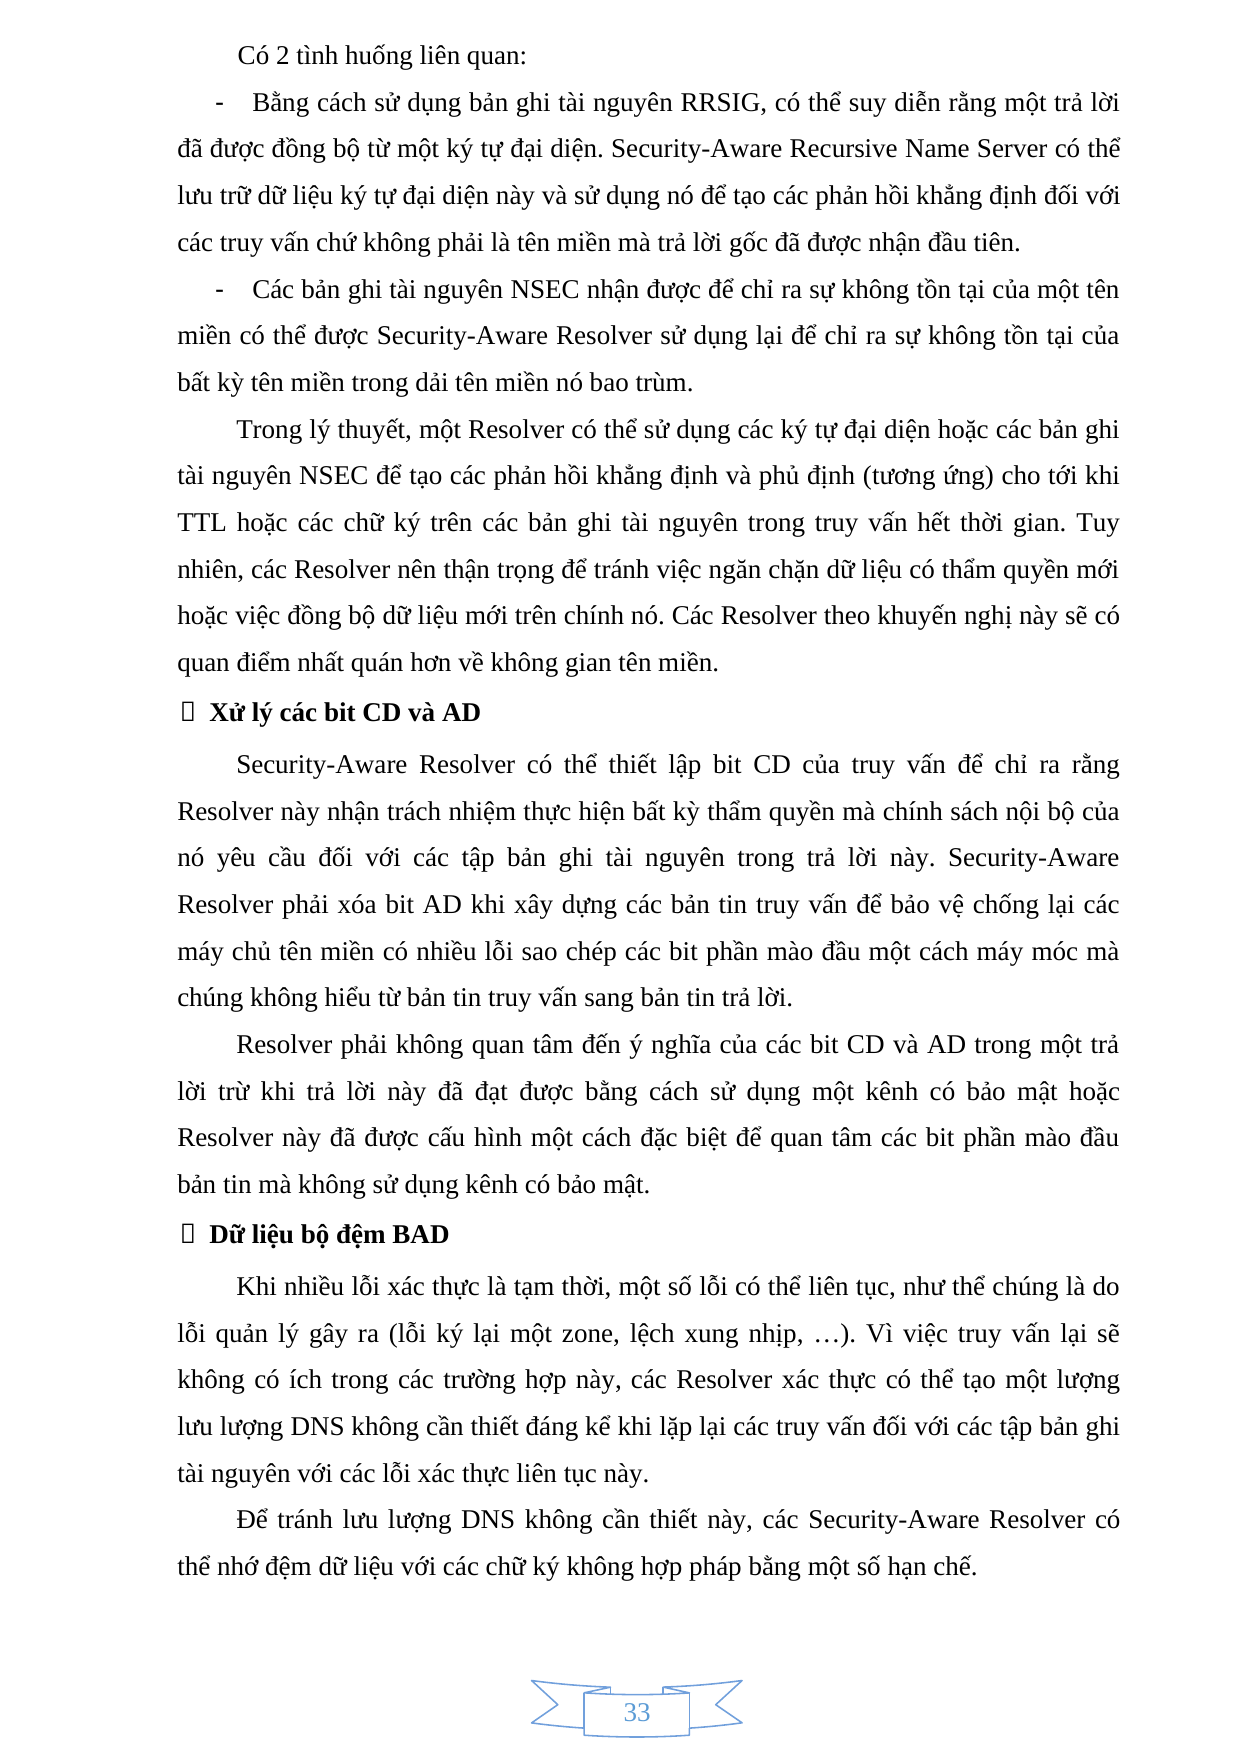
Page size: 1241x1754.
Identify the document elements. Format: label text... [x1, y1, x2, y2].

text Khi nhiều lỗi xác thực là tạm thời, một số lỗi có thể liên tục, như thể chúng là do lỗi quản lý gây ra (lỗi ký lại một zone, lệch xung nhịp, …). Vì việc truy vấn lại sẽ không có ích trong các trường hợp này, các Resolver xác thực có thể tạo một lượng lưu lượng DNS không cần thiết đáng kể khi lặp lại các truy vấn đối với các tập bản ghi tài nguyên với các lỗi xác thực liên tục này. [177, 1270, 1121, 1488]
text Security-Aware Resolver có thể thiết lập bit CD của truy vấn để chỉ ra rằng Resolver này nhận trách nhiệm thực hiện bất kỳ thẩm quyền mà chính sách nội bộ của nó yêu cầu đối với các tập bản ghi tài nguyên trong trả lời này. Security-Aware Resolver phải xóa bit AD khi xây dựng các bản tin truy vấn để bảo vệ chống lại các máy chủ tên miền có nhiều lỗi sao chép các bit phần mào đầu một cách máy móc mà chúng không hiểu từ bản tin truy vấn sang bản tin trả lời. [177, 748, 1121, 1012]
list Xử lý các bit CD và AD [179, 693, 1123, 729]
list Các bản ghi tài nguyên NSEC nhận được để chỉ ra sự không tồn tại của một tên miền có thể được Security-Aware Resolver sử dụng lại để chỉ ra sự không tồn tại của bất kỳ tên miền trong dải tên miền nó bao trùm. [177, 273, 1121, 397]
list Bằng cách sử dụng bản ghi tài nguyên RRSIG, có thể suy diễn rằng một trả lời đã được đồng bộ từ một ký tự đại diện. Security-Aware Recursive Name Server có thể lưu trữ dữ liệu ký tự đại diện này và sử dụng nó để tạo các phản hồi khẳng định đối với các truy vấn chứ không phải là tên miền mà trả lời gốc đã được nhận đầu tiên. [177, 86, 1121, 257]
list Dữ liệu bộ đệm BAD [179, 1215, 1123, 1252]
text Trong lý thuyết, một Resolver có thể sử dụng các ký tự đại diện hoặc các bản ghi tài nguyên NSEC để tạo các phản hồi khẳng định và phủ định (tương ứng) cho tới khi TTL hoặc các chữ ký trên các bản ghi tài nguyên trong truy vấn hết thời gian. Tuy nhiên, các Resolver nên thận trọng để tránh việc ngăn chặn dữ liệu có thẩm quyền mới hoặc việc đồng bộ dữ liệu mới trên chính nó. Các Resolver theo khuyến nghị này sẽ có quan điểm nhất quán hơn về không gian tên miền. [177, 413, 1121, 677]
text Để tránh lưu lượng DNS không cần thiết này, các Security-Aware Resolver có thể nhớ đệm dữ liệu với các chữ ký không hợp pháp bằng một số hạn chế. [177, 1503, 1121, 1581]
text Có 2 tình huống liên quan: [237, 39, 1123, 70]
text Resolver phải không quan tâm đến ý nghĩa của các bit CD và AD trong một trả lời trừ khi trả lời này đã đạt được bằng cách sử dụng một kênh có bảo mật hoặc Resolver này đã được cấu hình một cách đặc biệt để quan tâm các bit phần mào đầu bản tin mà không sử dụng kênh có bảo mật. [177, 1028, 1121, 1199]
